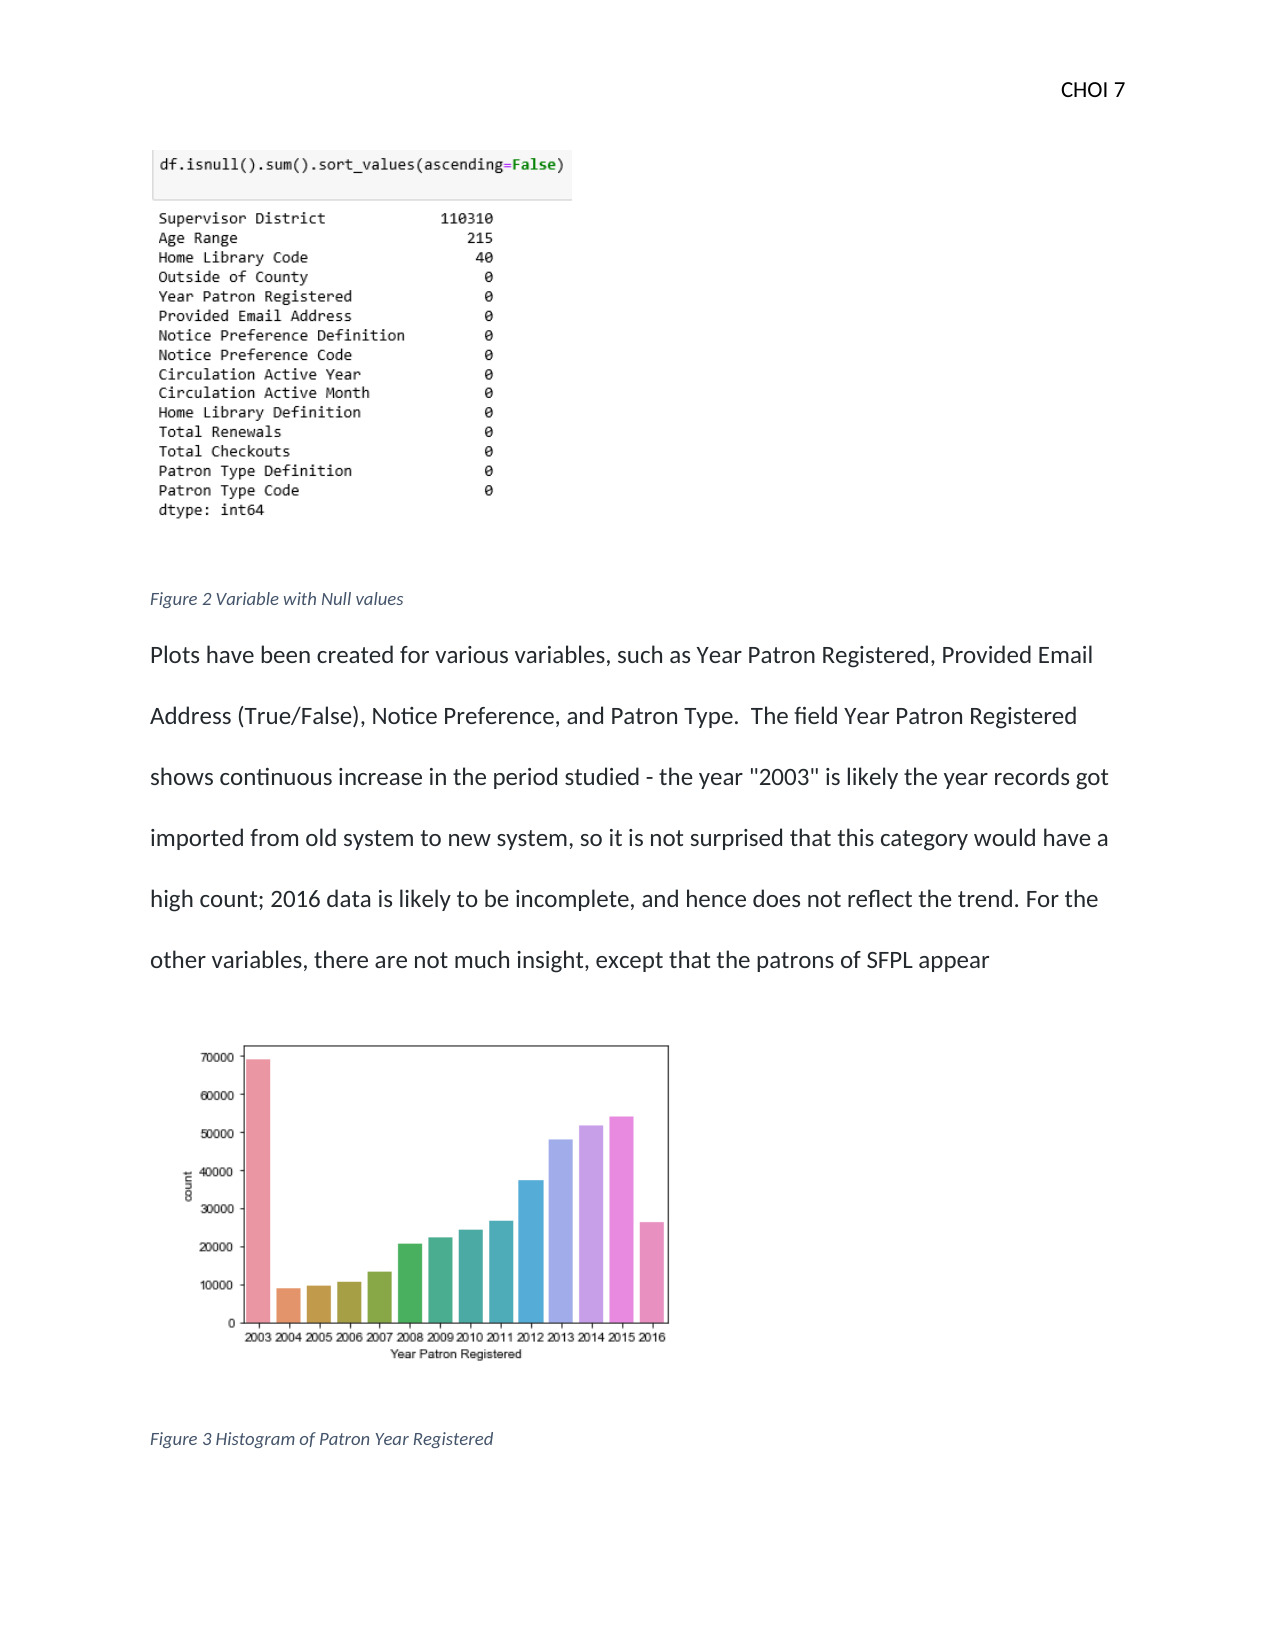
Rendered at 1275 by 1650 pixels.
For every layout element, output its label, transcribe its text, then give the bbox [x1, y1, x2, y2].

picture [150, 150, 572, 530]
text Figure 2 Variable with Null values [150, 587, 1125, 610]
text Figure 3 Histogram of Patron Year Registered [150, 1427, 1125, 1450]
text Plots have been created for various variables, such as Year Patron Registered, Provided Email Address (True/False), Notice Preference, and Patron Type. The field Year Patron Registered shows continuous increase in the period studied - the year "2003" is likely the year records got imported from old system to new system, so it is not surprised that this category would have a high count; 2016 data is likely to be incomplete, and hence does not reflect the trend. For the other variables, there are not much insight, except that the patrons of SFPL appear [150, 639, 1125, 975]
picture [150, 1034, 702, 1371]
